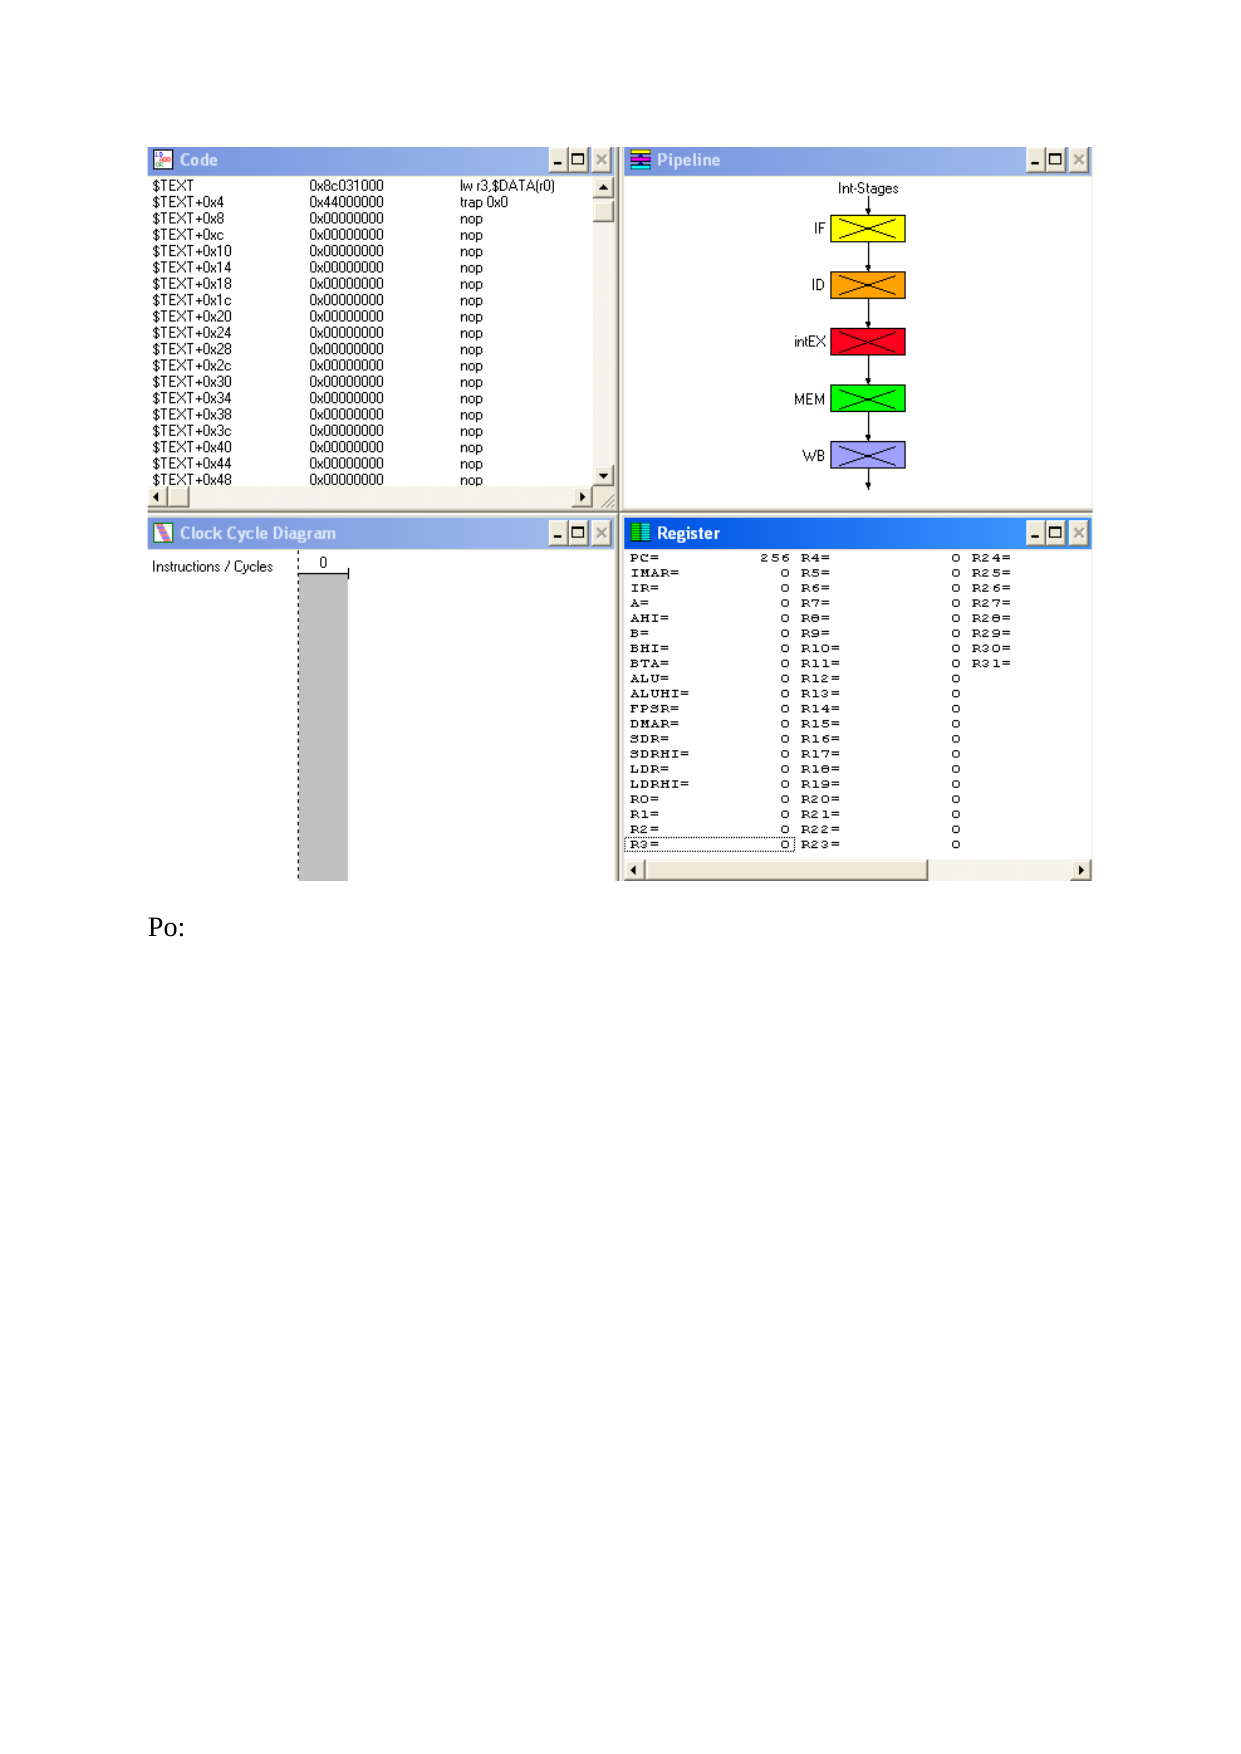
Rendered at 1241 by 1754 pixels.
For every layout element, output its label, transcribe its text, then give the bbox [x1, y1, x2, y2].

text Po: [148, 910, 1093, 942]
picture [147, 147, 1093, 881]
